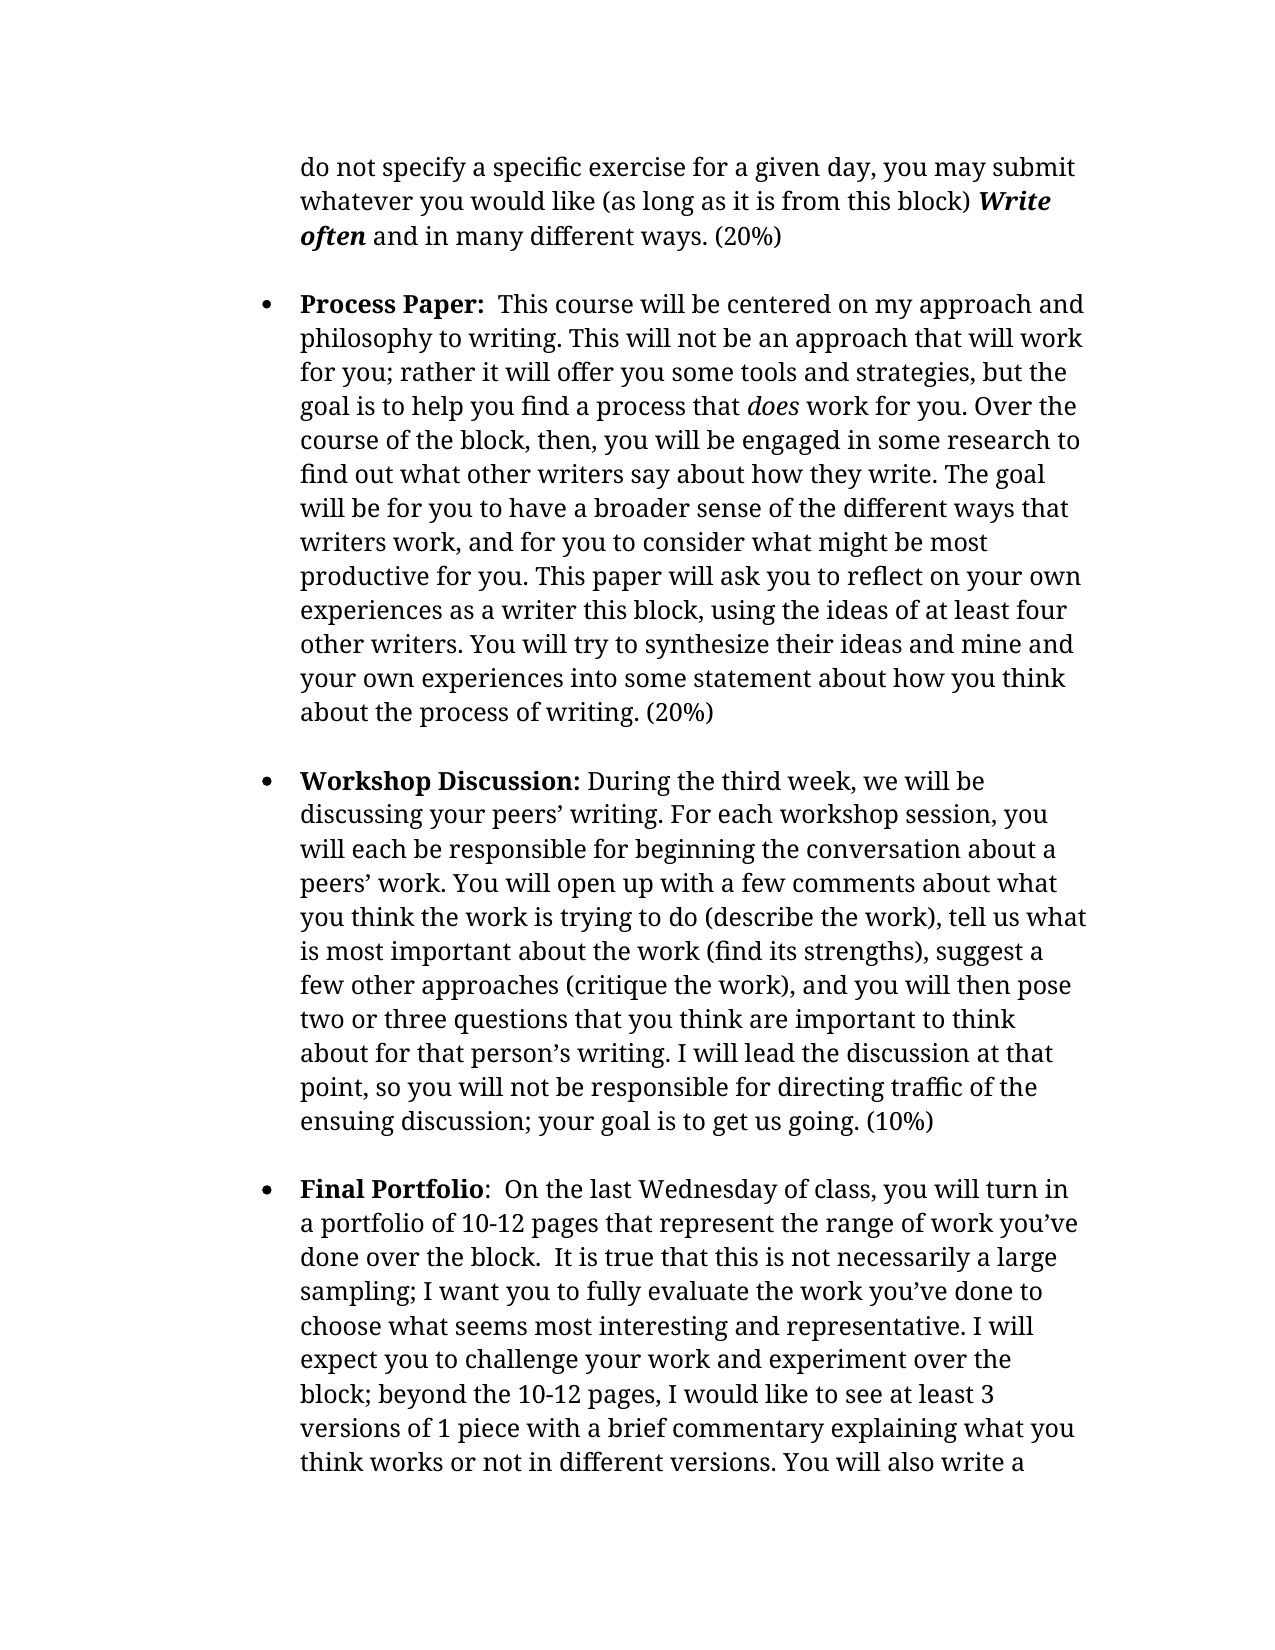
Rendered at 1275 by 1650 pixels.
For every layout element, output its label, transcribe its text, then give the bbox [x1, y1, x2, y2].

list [262, 1172, 1087, 1478]
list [262, 150, 1087, 252]
list Process Paper: This course will be centered on my approach and philosophy to writing. This will not be an approach that will work for you; rather it will offer you some tools and strategies, but the goal is to help you find a process that does work for you. Over the course of the block, then, you will be engaged in some research to find out what other writers say about how they write. The goal will be for you to have a broader sense of the different ways that writers work, and for you to consider what might be most productive for you. This paper will ask you to reflect on your own experiences as a writer this block, using the ideas of at least four other writers. You will try to synthesize their ideas and mine and your own experiences into some statement about how you think about the process of writing. (20%) [262, 286, 1087, 729]
list Workshop Discussion: During the third week, we will be discussing your peers’ writing. For each workshop session, you will each be responsible for beginning the conversation about a peers’ work. You will open up with a few comments about what you think the work is trying to do (describe the work), tell us what is most important about the work (find its strengths), suggest a few other approaches (critique the work), and you will then pose two or three questions that you think are important to think about for that person’s writing. I will lead the discussion at that point, so you will not be responsible for directing traffic of the ensuing discussion; your goal is to get us going. (10%) [262, 763, 1087, 1138]
